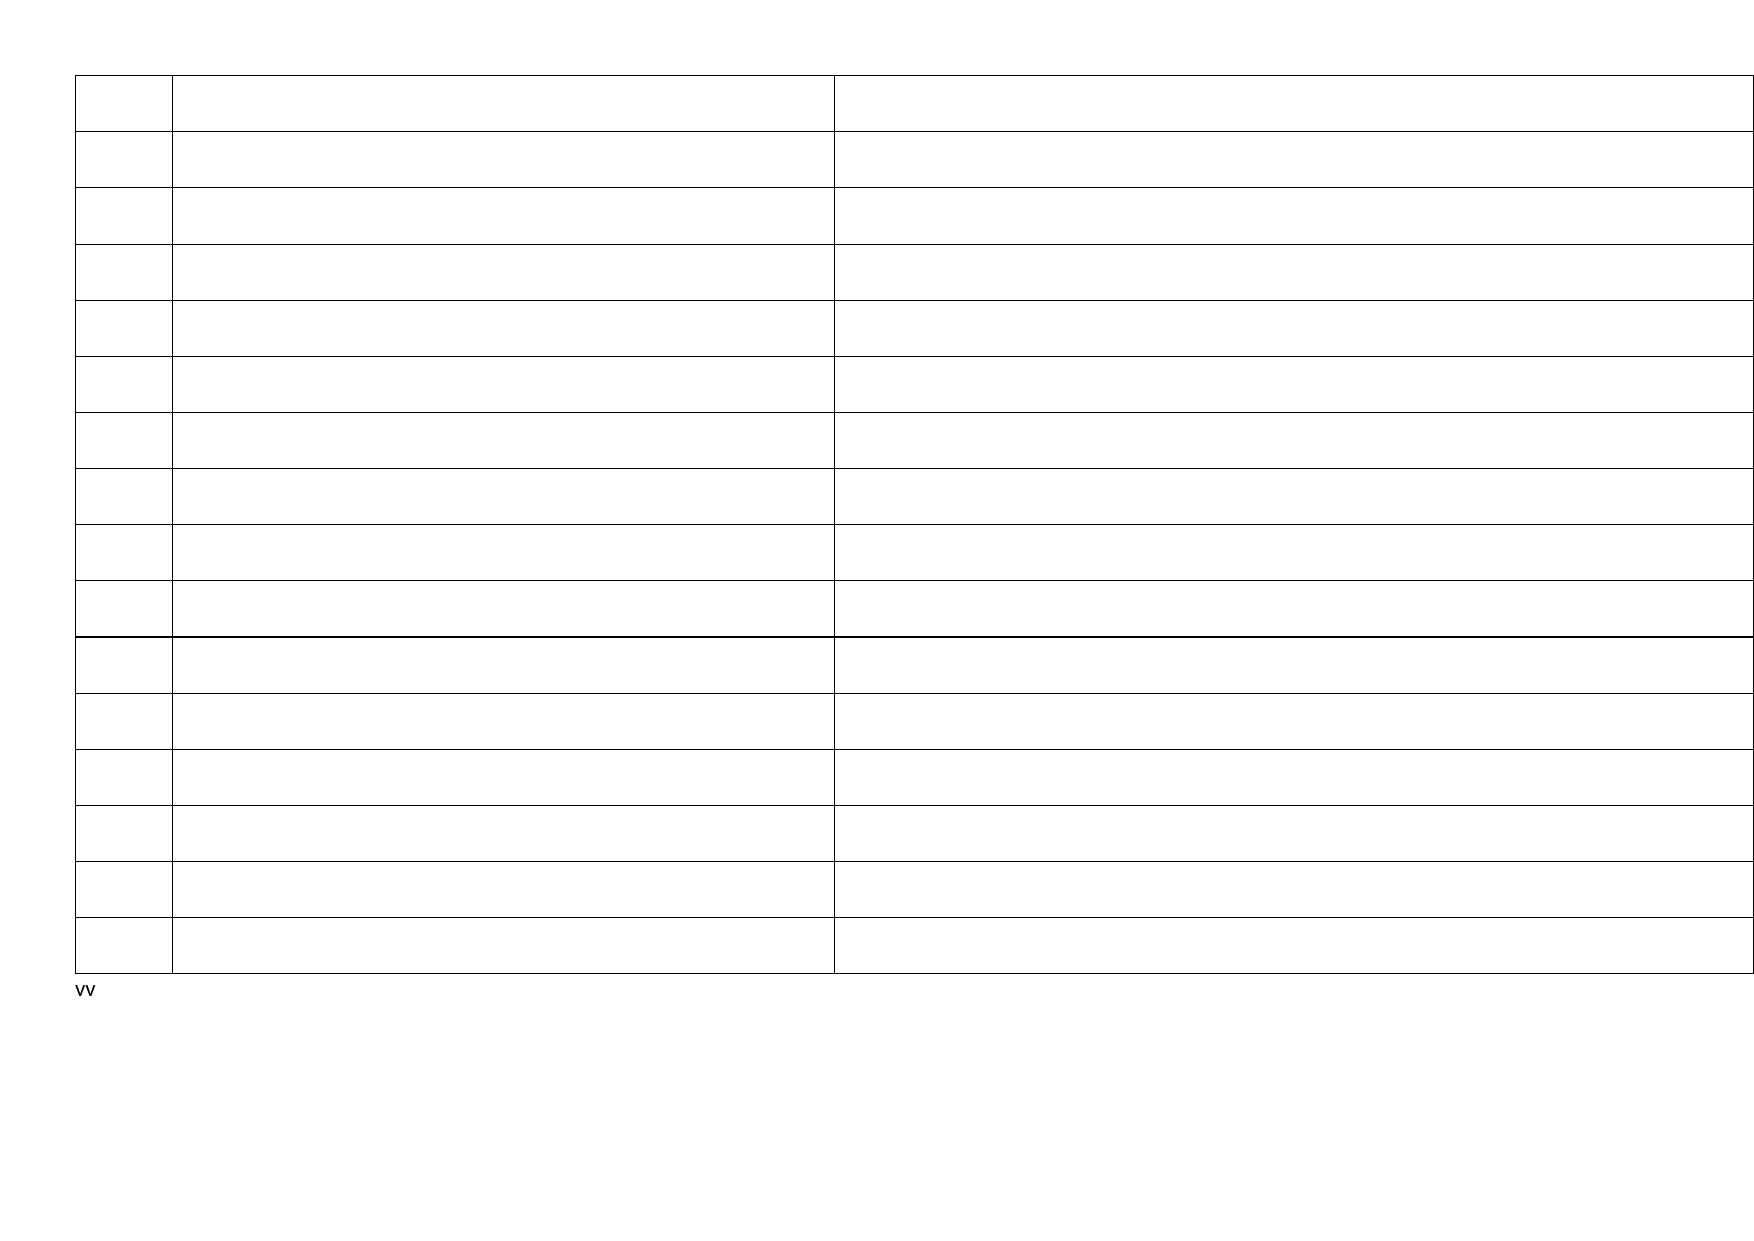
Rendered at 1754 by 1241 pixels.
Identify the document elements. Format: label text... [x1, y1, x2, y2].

table_cell [76, 357, 172, 412]
table_cell [76, 132, 172, 187]
table_cell [173, 638, 834, 693]
table_cell [835, 862, 1753, 917]
table_cell [76, 638, 172, 693]
table_cell [835, 413, 1753, 468]
table_cell [173, 750, 834, 805]
table_cell [835, 750, 1753, 805]
table_cell [76, 525, 172, 580]
table_cell [173, 806, 834, 861]
table_cell [173, 357, 834, 412]
table_cell [835, 469, 1753, 524]
table_cell [173, 469, 834, 524]
table_cell [835, 188, 1753, 243]
table_cell [76, 413, 172, 468]
table_cell [173, 525, 834, 580]
table_cell [173, 694, 834, 749]
table_cell [835, 806, 1753, 861]
table_cell [835, 245, 1753, 299]
table_cell [173, 301, 834, 356]
table_cell [76, 806, 172, 861]
table_cell [173, 862, 834, 917]
table_cell [76, 750, 172, 805]
table_cell [76, 245, 172, 299]
table_cell [173, 245, 834, 299]
table_cell [835, 581, 1753, 636]
table_cell [173, 188, 834, 243]
table_cell [173, 918, 834, 973]
table_cell [76, 301, 172, 356]
table_cell [835, 301, 1753, 356]
table_cell [76, 694, 172, 749]
table_cell [835, 76, 1753, 131]
table_cell [76, 188, 172, 243]
table_cell [76, 862, 172, 917]
table_cell [76, 469, 172, 524]
table_cell [76, 581, 172, 636]
table_cell [76, 76, 172, 131]
table_cell [835, 694, 1753, 749]
table_cell [835, 638, 1753, 693]
table_cell [835, 357, 1753, 412]
table_cell [76, 918, 172, 973]
table_cell [835, 132, 1753, 187]
table_cell [173, 76, 834, 131]
table_cell [835, 525, 1753, 580]
text vv [75, 974, 1679, 1002]
table_cell [173, 413, 834, 468]
table_cell [835, 918, 1753, 973]
table_cell [173, 132, 834, 187]
table_cell [173, 581, 834, 636]
